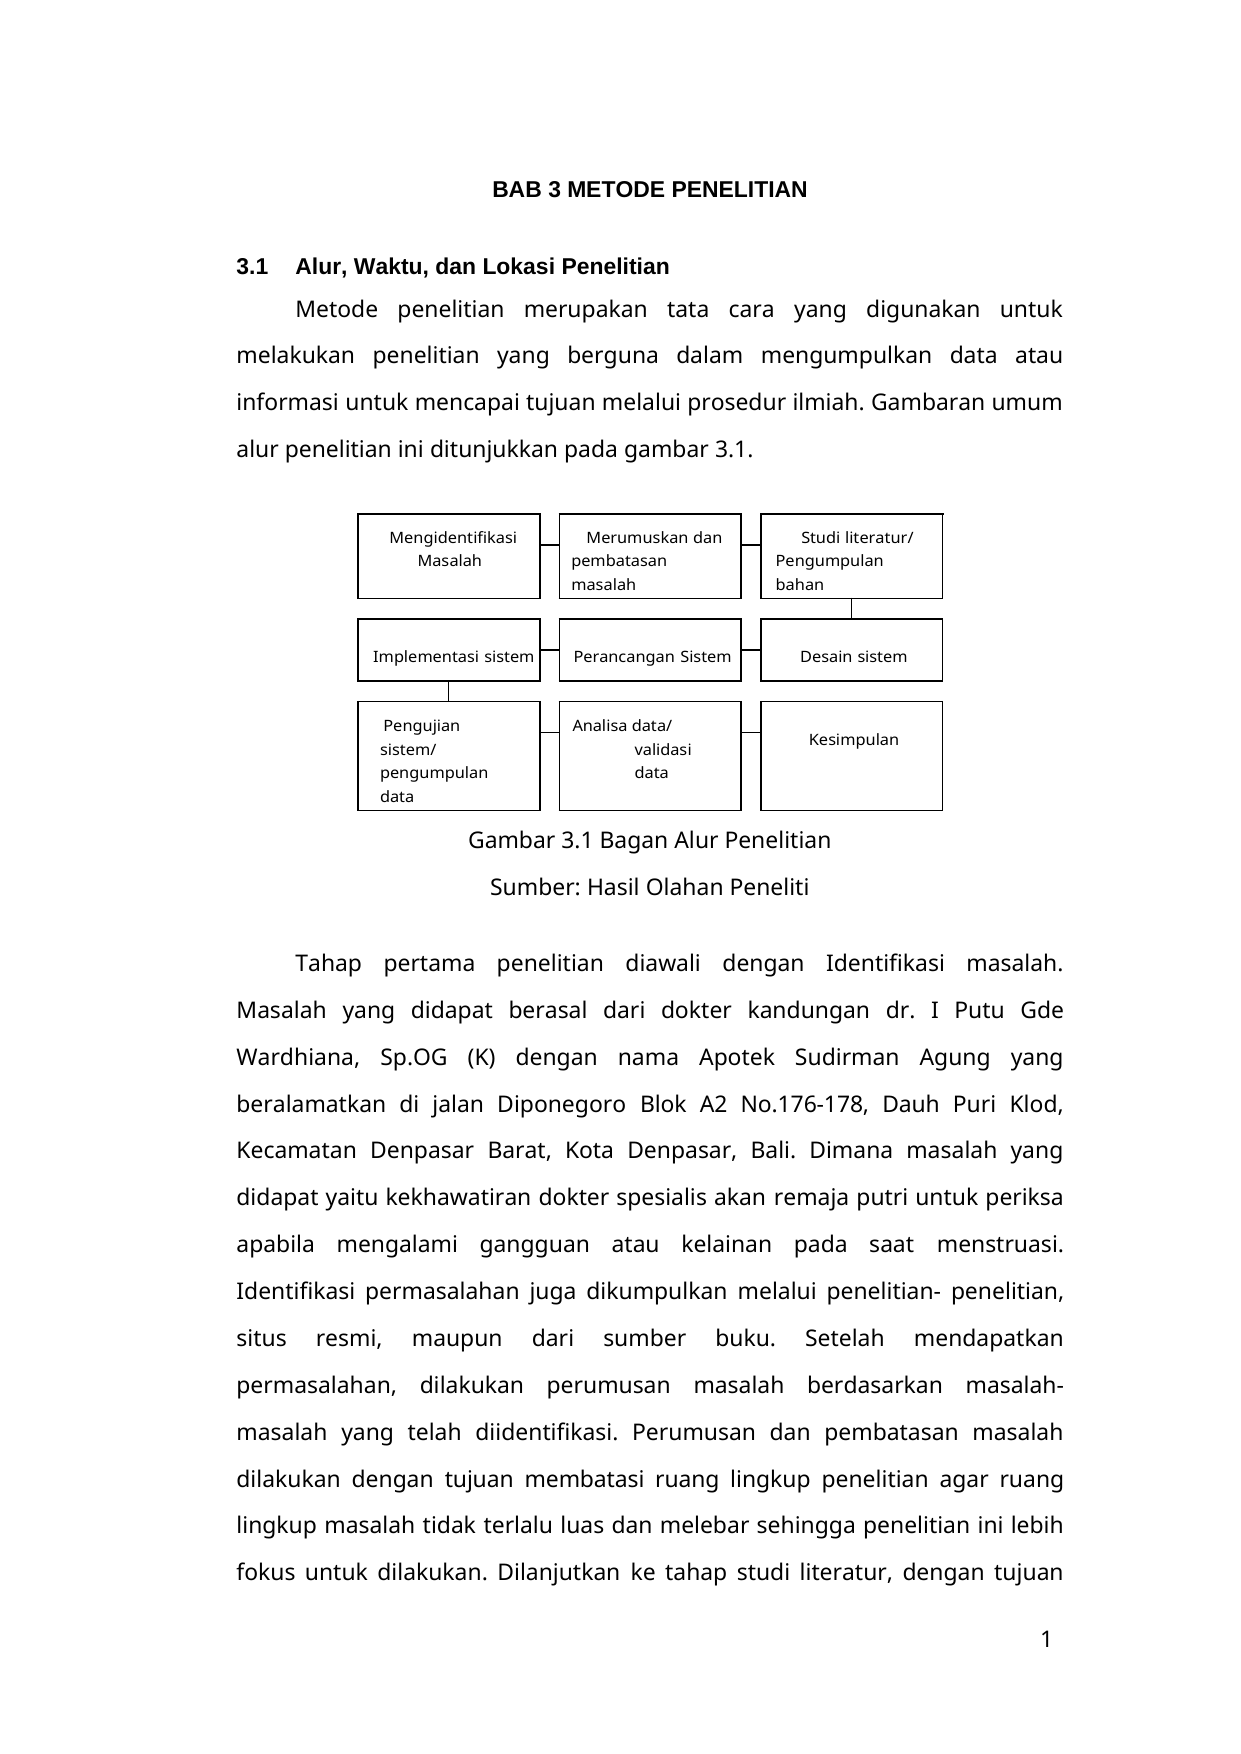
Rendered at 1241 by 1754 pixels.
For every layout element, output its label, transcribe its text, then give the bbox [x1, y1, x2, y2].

table_cell [358, 598, 851, 618]
table_cell [541, 733, 559, 809]
table_cell [541, 618, 559, 649]
table_cell [852, 599, 943, 618]
table_header Mengidentifikasi Masalah [359, 515, 539, 598]
list Alur, Waktu, dan Lokasi Penelitian [236, 253, 1084, 279]
table_header [541, 513, 559, 544]
table_header [742, 513, 760, 544]
table_cell [742, 701, 760, 732]
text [236, 947, 1064, 1587]
table_cell [541, 546, 559, 598]
table_header Studi literatur/ Pengumpulan bahan [762, 515, 942, 598]
text Metode penelitian merupakan tata cara yang digunakan untuk melakukan penelitian yang berguna dalam mengumpulkan data atau informasi untuk mencapai tujuan melalui prosedur ilmiah. Gambaran umum alur penelitian ini ditunjukkan pada gambar 3.1. [236, 293, 1063, 464]
table_cell Perancangan Sistem [560, 620, 740, 680]
table_header Merumuskan dan pembatasan masalah [560, 515, 740, 598]
subtitle BAB 3 METODE PENELITIAN [435, 176, 864, 202]
table_cell [541, 651, 559, 680]
table_cell [449, 680, 943, 701]
table_cell Implementasi sistem [359, 620, 539, 680]
table_cell [742, 546, 760, 598]
table_cell [358, 682, 448, 701]
table_cell [742, 618, 760, 649]
table_cell [742, 733, 760, 809]
table_cell Analisa data/ validasi data [560, 702, 740, 809]
table_cell Pengujian sistem/ pengumpulan data [359, 702, 539, 809]
table_cell [541, 701, 559, 732]
table_cell [742, 651, 760, 680]
text Gambar 3.1 Bagan Alur Penelitian Sumber: Hasil Olahan Peneliti [435, 824, 864, 902]
table_cell Desain sistem [762, 620, 942, 680]
table_cell Kesimpulan [762, 702, 942, 809]
